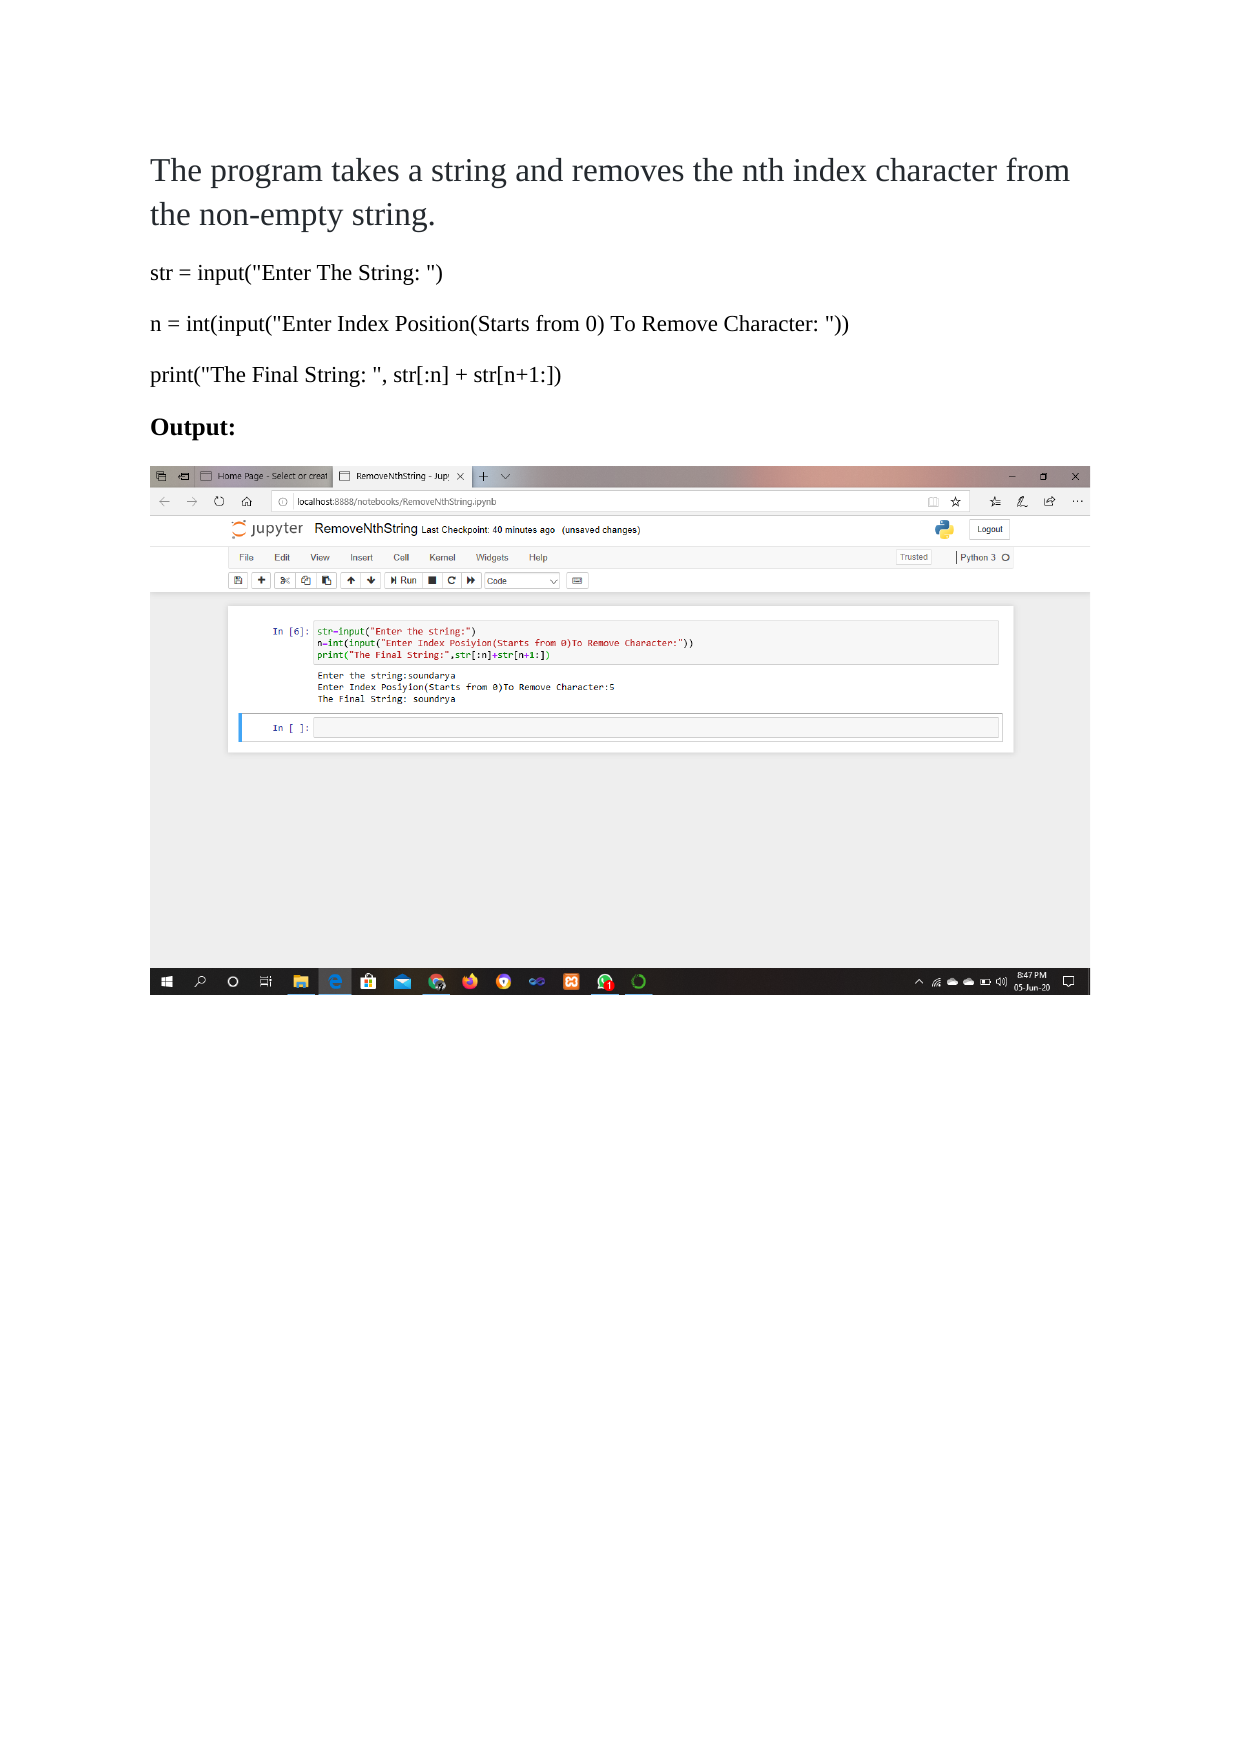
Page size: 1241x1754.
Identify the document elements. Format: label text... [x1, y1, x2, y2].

text str = input("Enter The String: ") [150, 259, 1090, 285]
text The program takes a string and removes the nth index character from the non-empty string. [150, 150, 1090, 232]
picture [150, 466, 1091, 995]
text print("The Final String: ", str[:n] + str[n+1:]) [150, 361, 1090, 387]
text Output: [150, 412, 1090, 441]
text n = int(input("Enter Index Position(Starts from 0) To Remove Character: ")) [150, 310, 1090, 336]
